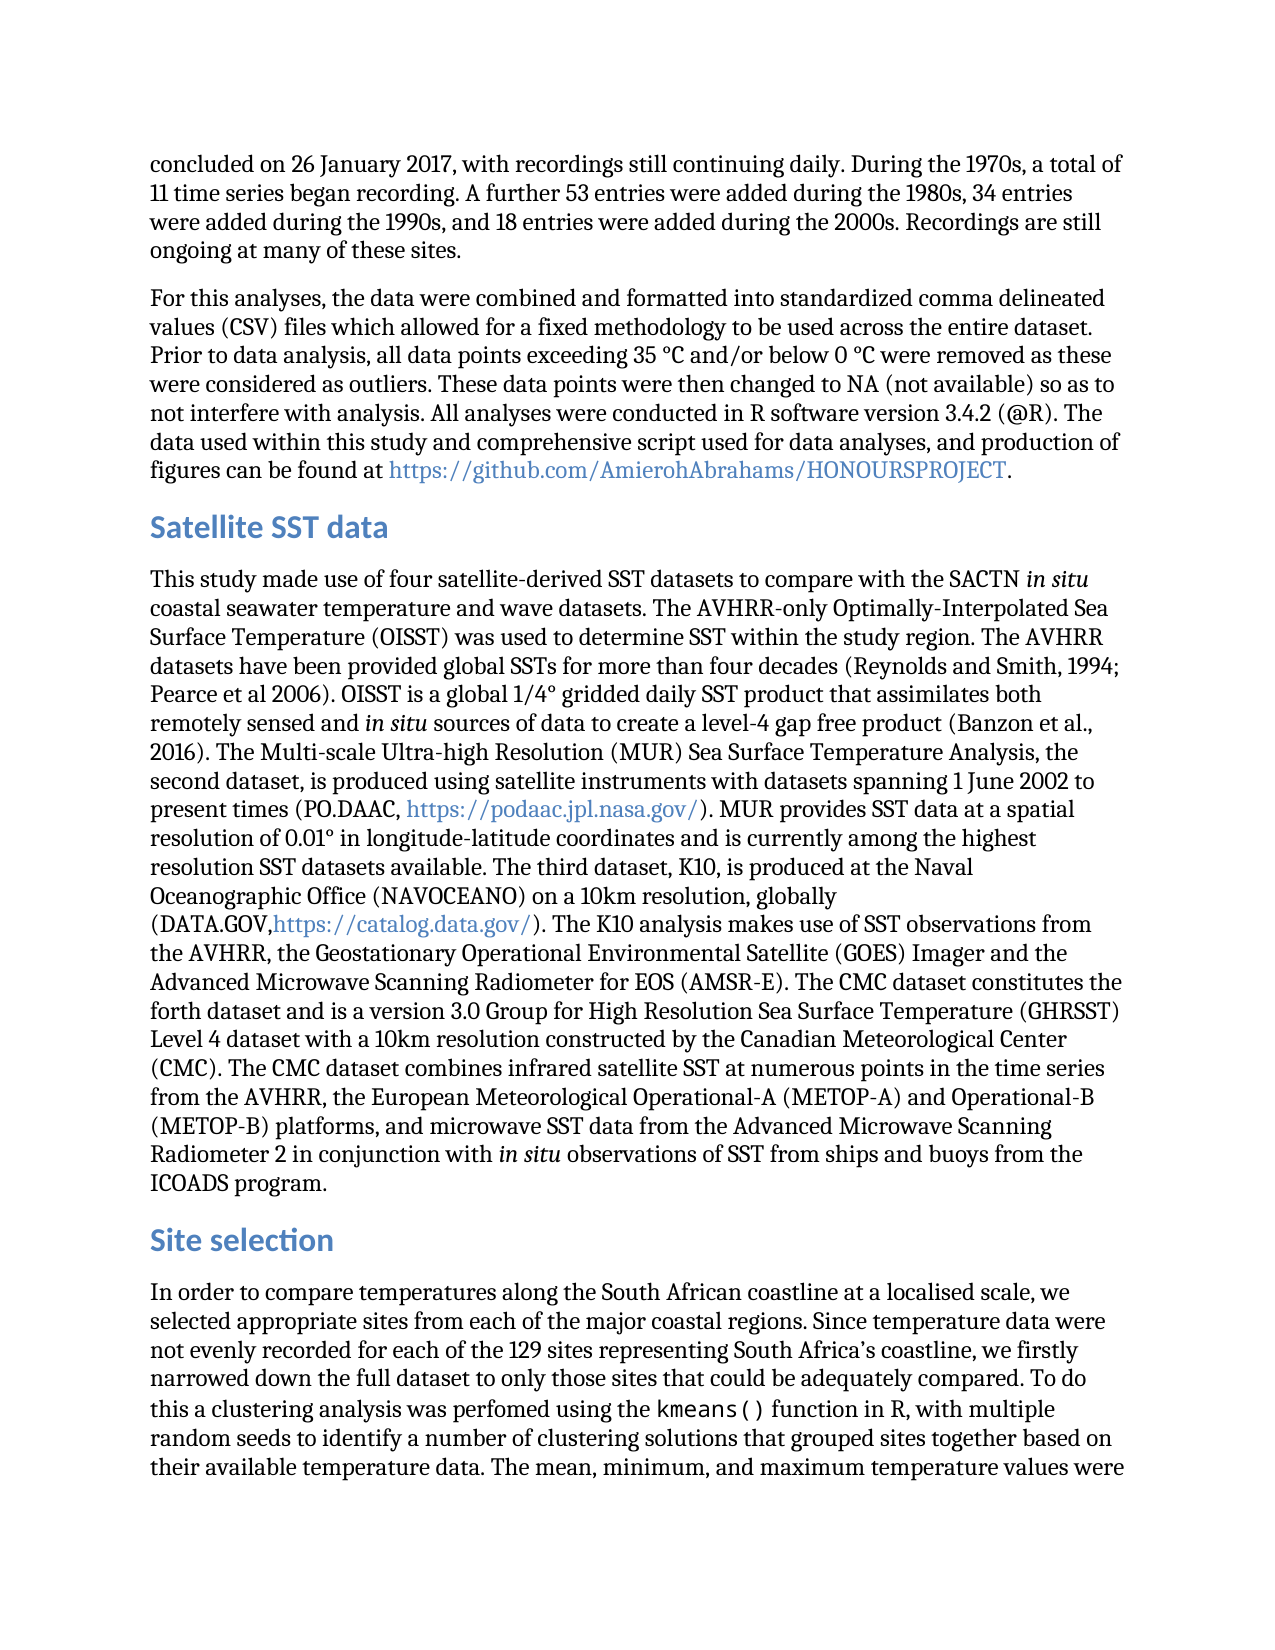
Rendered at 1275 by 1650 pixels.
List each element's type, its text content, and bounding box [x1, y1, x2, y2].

text This study made use of four satellite-derived SST datasets to compare with the SACTN in situ coastal seawater temperature and wave datasets. The AVHRR-only Optimally-Interpolated Sea Surface Temperature (OISST) was used to determine SST within the study region. The AVHRR datasets have been provided global SSTs for more than four decades (Reynolds and Smith, 1994; Pearce et al 2006). OISST is a global 1/4° gridded daily SST product that assimilates both remotely sensed and in situ sources of data to create a level-4 gap free product (Banzon et al., 2016). The Multi-scale Ultra-high Resolution (MUR) Sea Surface Temperature Analysis, the second dataset, is produced using satellite instruments with datasets spanning 1 June 2002 to present times (PO.DAAC, https://podaac.jpl.nasa.gov/). MUR provides SST data at a spatial resolution of 0.01° in longitude-latitude coordinates and is currently among the highest resolution SST datasets available. The third dataset, K10, is produced at the Naval Oceanographic Office (NAVOCEANO) on a 10km resolution, globally (DATA.GOV,https://catalog.data.gov/). The K10 analysis makes use of SST observations from the AVHRR, the Geostationary Operational Environmental Satellite (GOES) Imager and the Advanced Microwave Scanning Radiometer for EOS (AMSR-E). The CMC dataset constitutes the forth dataset and is a version 3.0 Group for High Resolution Sea Surface Temperature (GHRSST) Level 4 dataset with a 10km resolution constructed by the Canadian Meteorological Center (CMC). The CMC dataset combines infrared satellite SST at numerous points in the time series from the AVHRR, the European Meteorological Operational-A (METOP-A) and Operational-B (METOP-B) platforms, and microwave SST data from the Advanced Microwave Scanning Radiometer 2 in conjunction with in situ observations of SST from ships and buoys from the ICOADS program. [150, 565, 1125, 1198]
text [150, 1278, 1125, 1482]
subtitle Satellite SST data [150, 506, 1125, 547]
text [150, 150, 1125, 265]
subtitle Site selection [150, 1219, 1125, 1259]
text For this analyses, the data were combined and formatted into standardized comma delineated values (CSV) files which allowed for a fixed methodology to be used across the entire dataset. Prior to data analysis, all data points exceeding 35 °C and/or below 0 °C were removed as these were considered as outliers. These data points were then changed to NA (not available) so as to not interfere with analysis. All analyses were conducted in R software version 3.4.2 (@R). The data used within this study and comprehensive script used for data analyses, and production of figures can be found at https://github.com/AmierohAbrahams/HONOURSPROJECT. [150, 284, 1125, 485]
